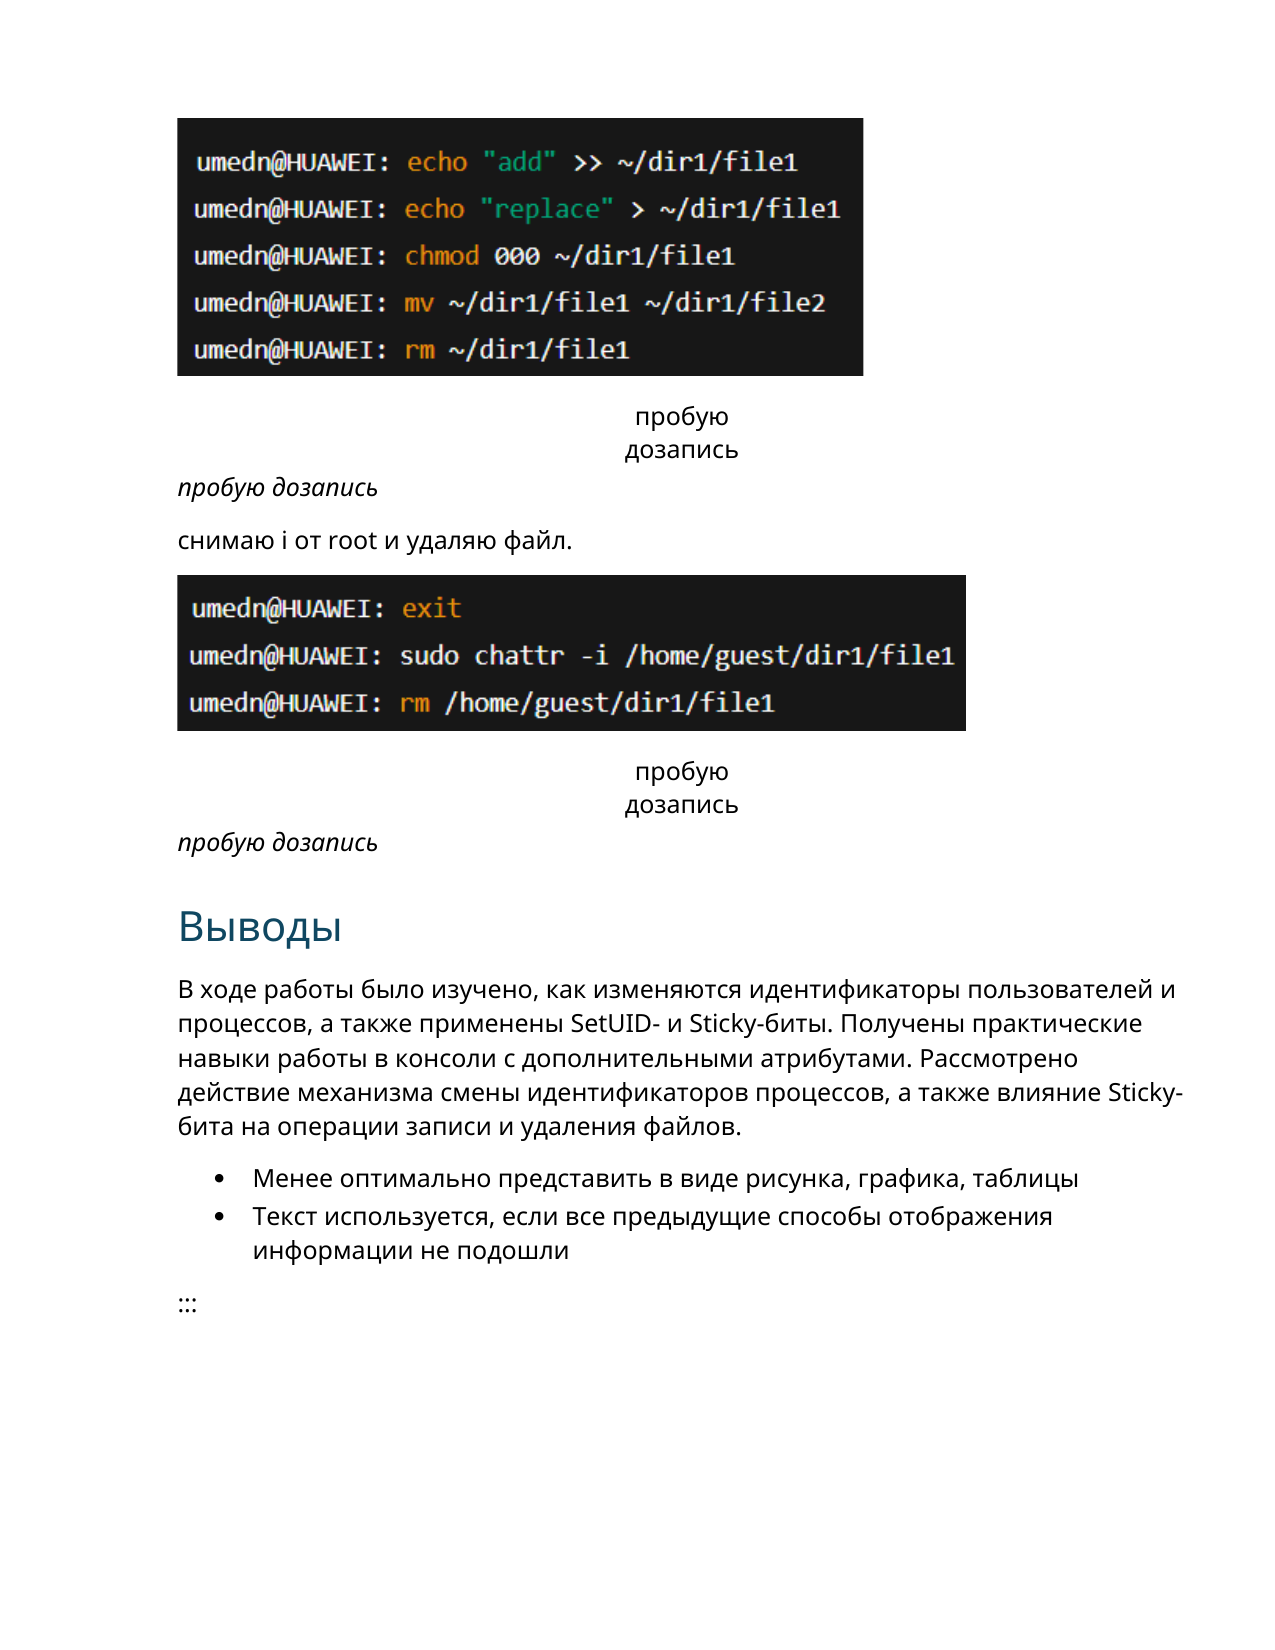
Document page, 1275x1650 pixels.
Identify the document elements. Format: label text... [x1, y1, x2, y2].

table_header пробую дозапись [571, 749, 792, 825]
text В ходе работы было изучено, как изменяются идентификаторы пользователей и процессов, а также применены SetUID- и Sticky-биты. Получены практические навыки работы в консоли с дополнительными атрибутами. Рассмотрено действие механизма смены идентификаторов процессов, а также влияние Sticky-бита на операции записи и удаления файлов. [177, 972, 1186, 1142]
text ::: [177, 1286, 1186, 1320]
picture [177, 575, 966, 731]
text пробую дозапись [177, 470, 1186, 504]
subtitle Выводы [177, 897, 1186, 953]
text снимаю i от root и удаляю файл. [177, 523, 1186, 557]
text пробую дозапись [177, 825, 1186, 859]
list Текст используется, если все предыдущие способы отображения информации не подошли [215, 1199, 1186, 1267]
list Менее оптимально представить в виде рисунка, графика, таблицы [215, 1161, 1186, 1195]
table_header пробую дозапись [571, 394, 792, 470]
picture [177, 118, 864, 376]
